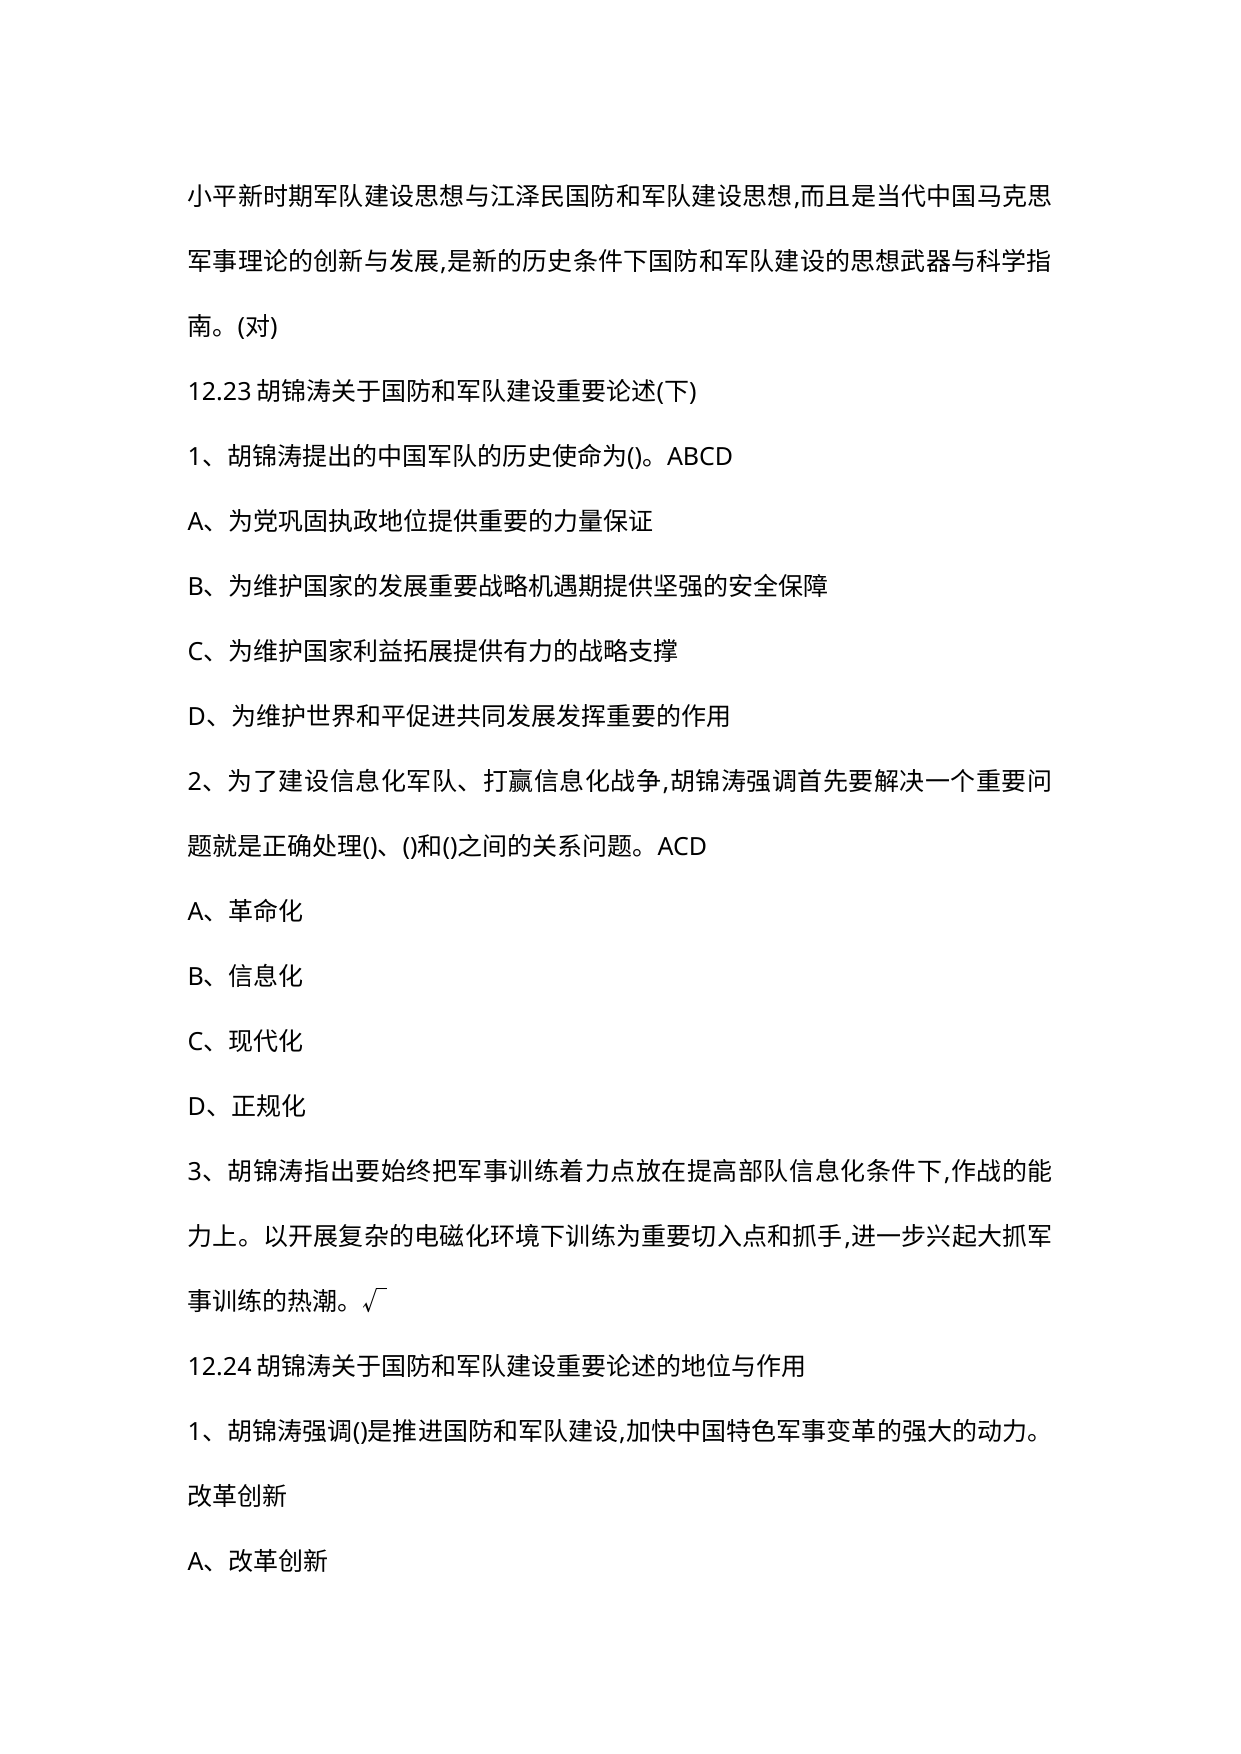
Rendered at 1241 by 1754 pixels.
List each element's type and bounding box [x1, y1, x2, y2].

text [187, 162, 1053, 1592]
